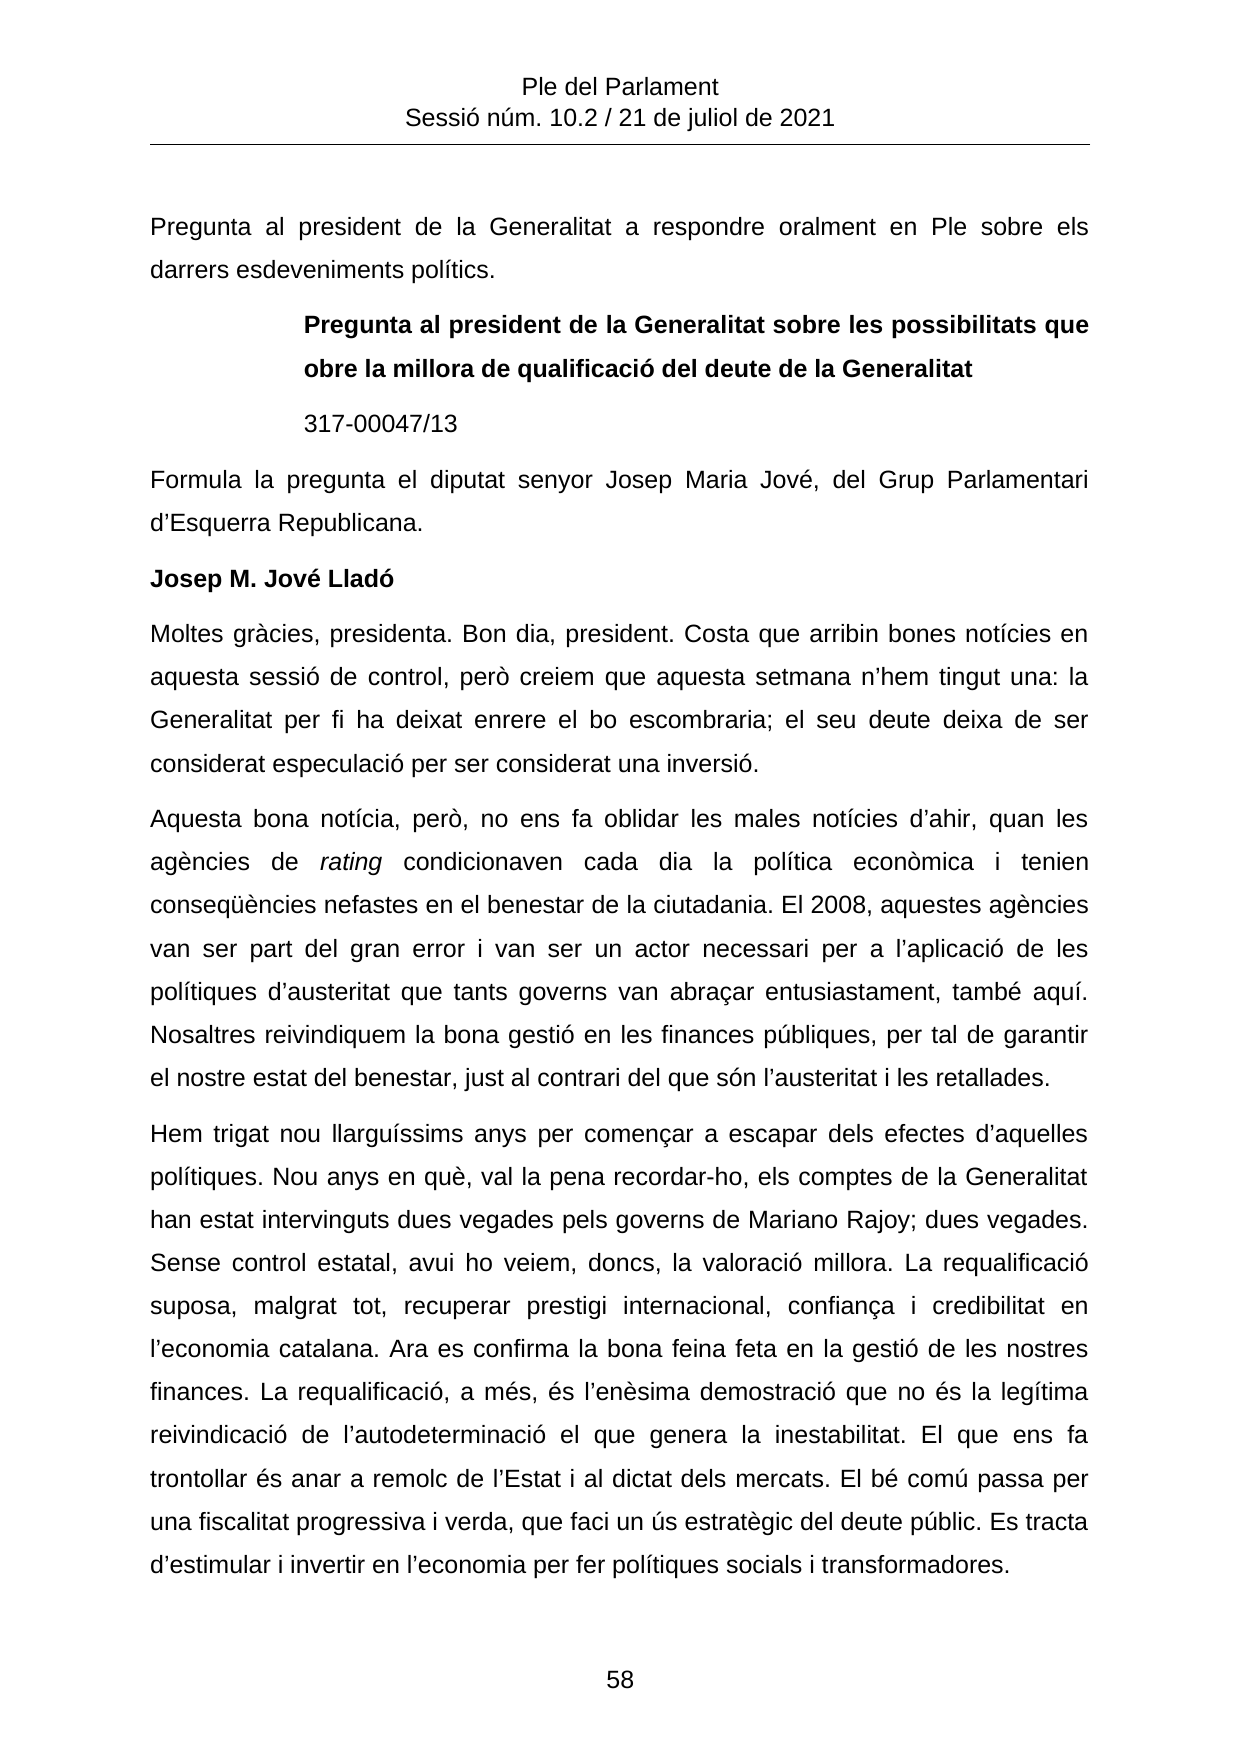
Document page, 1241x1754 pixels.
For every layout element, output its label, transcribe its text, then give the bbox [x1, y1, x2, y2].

text Pregunta al president de la Generalitat sobre les possibilitats que obre la millora de qualificació del deute de la Generalitat [303, 311, 1090, 382]
text 317-00047/13 [303, 409, 1090, 438]
text Moltes gràcies, presidenta. Bon dia, president. Costa que arribin bones notícies en aquesta sessió de control, però creiem que aquesta setmana n’hem tingut una: la Generalitat per fi ha deixat enrere el bo escombraria; el seu deute deixa de ser considerat especulació per ser considerat una inversió. [150, 619, 1090, 777]
text Aquesta bona notícia, però, no ens fa oblidar les males notícies d’ahir, quan les agències de rating condicionaven cada dia la política econòmica i tenien conseqüències nefastes en el benestar de la ciutadania. El 2008, aquestes agències van ser part del gran error i van ser un actor necessari per a l’aplicació de les polítiques d’austeritat que tants governs van abraçar entusiastament, també aquí. Nosaltres reivindiquem la bona gestió en les finances públiques, per tal de garantir el nostre estat del benestar, just al contrari del que són l’austeritat i les retallades. [150, 804, 1090, 1092]
text Hem trigat nou llarguíssims anys per començar a escapar dels efectes d’aquelles polítiques. Nou anys en què, val la pena recordar-ho, els comptes de la Generalitat han estat intervinguts dues vegades pels governs de Mariano Rajoy; dues vegades. Sense control estatal, avui ho veiem, doncs, la valoració millora. La requalificació suposa, malgrat tot, recuperar prestigi internacional, confiança i credibilitat en l’economia catalana. Ara es confirma la bona feina feta en la gestió de les nostres finances. La requalificació, a més, és l’enèsima demostració que no és la legítima reivindicació de l’autodeterminació el que genera la inestabilitat. El que ens fa trontollar és anar a remolc de l’Estat i al dictat dels mercats. El bé comú passa per una fiscalitat progressiva i verda, que faci un ús estratègic del deute públic. Es tracta d’estimular i invertir en l’economia per fer polítiques socials i transformadores. [150, 1119, 1090, 1579]
text Josep M. Jové Lladó [150, 564, 1090, 592]
text Formula la pregunta el diputat senyor Josep Maria Jové, del Grup Parlamentari d’Esquerra Republicana. [150, 465, 1090, 537]
text Pregunta al president de la Generalitat a respondre oralment en Ple sobre els darrers esdeveniments polítics. [150, 212, 1090, 284]
